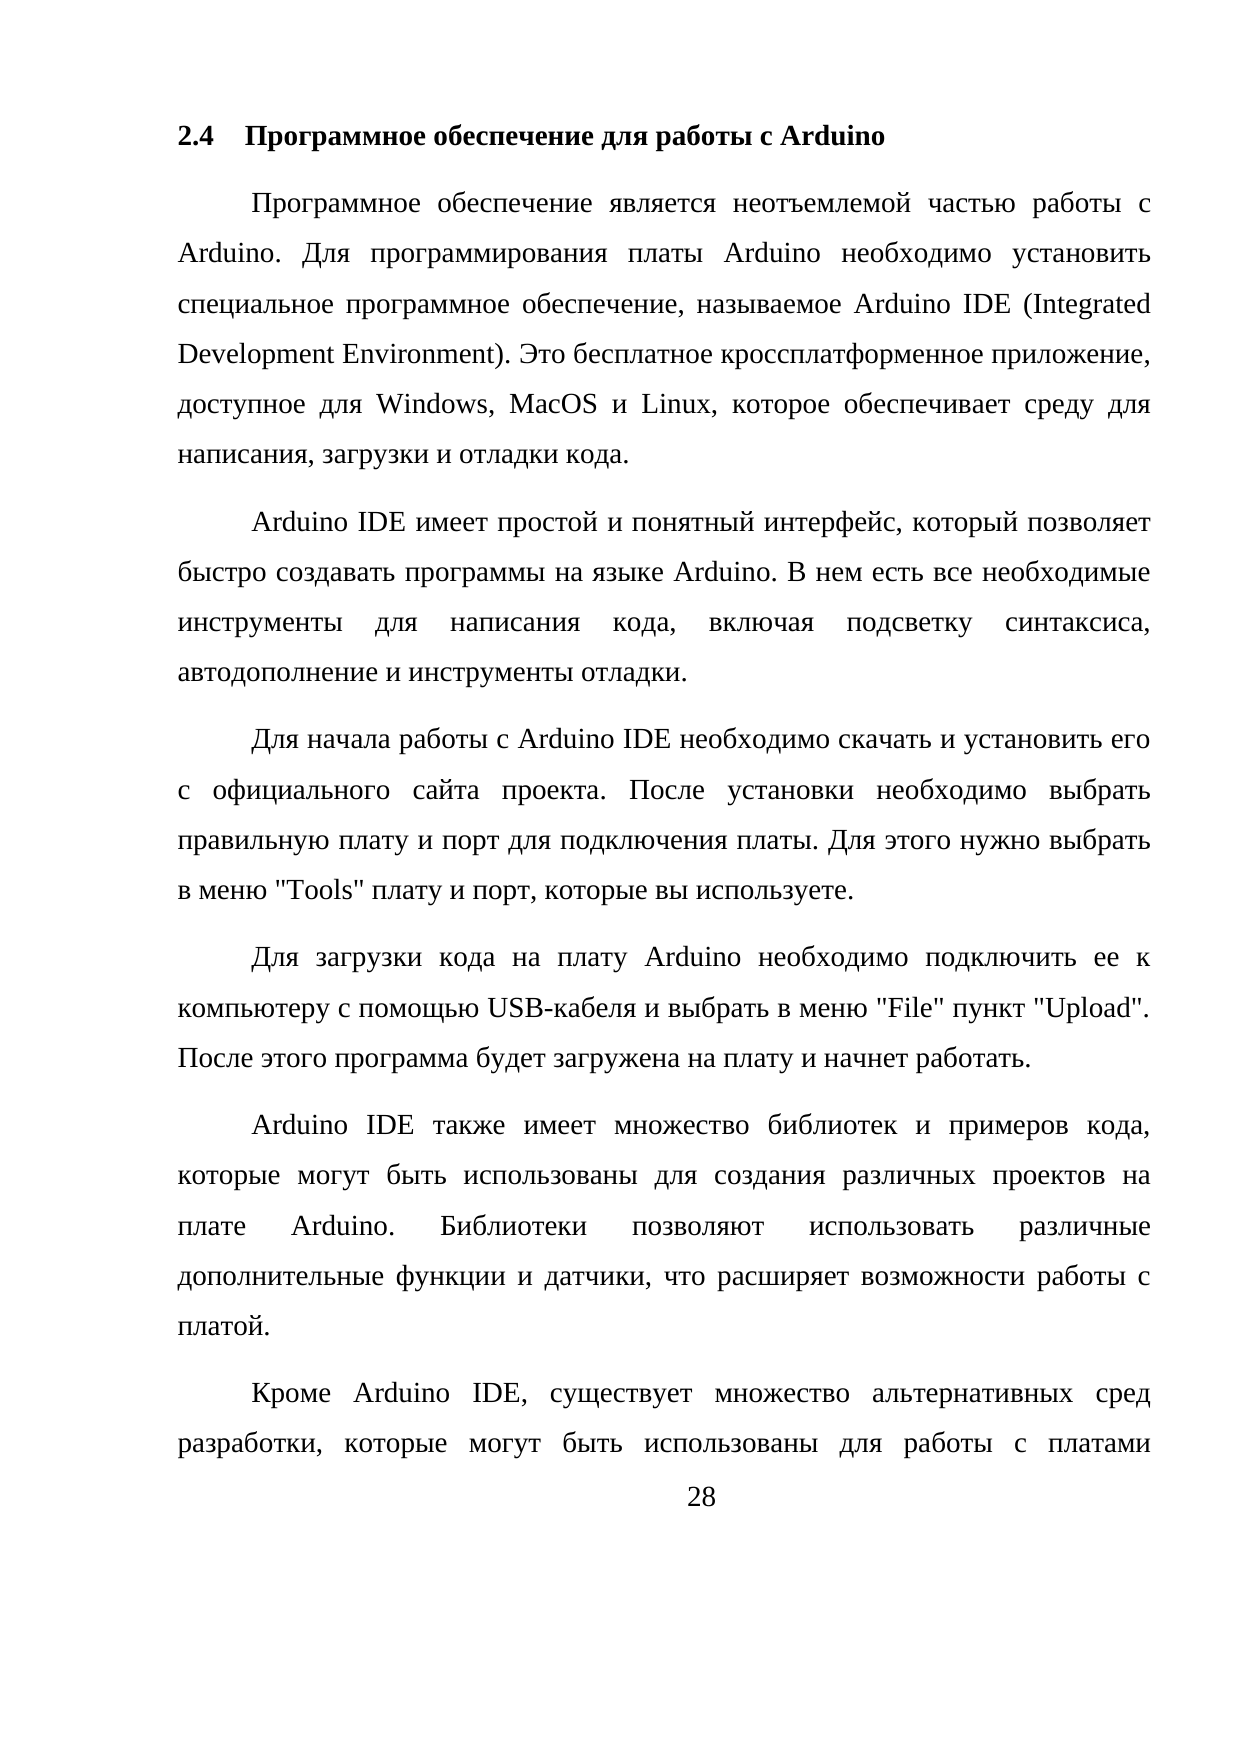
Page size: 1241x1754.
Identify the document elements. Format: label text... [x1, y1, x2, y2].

text Arduino IDE имеет простой и понятный интерфейс, который позволяет быстро создавать программы на языке Arduino. В нем есть все необходимые инструменты для написания кода, включая подсветку синтаксиса, автодополнение и инструменты отладки. [177, 504, 1152, 688]
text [177, 1375, 1152, 1459]
text Для начала работы с Arduino IDE необходимо скачать и установить его с официального сайта проекта. После установки необходимо выбрать правильную плату и порт для подключения платы. Для этого нужно выбрать в меню "Tools" плату и порт, которые вы используете. [177, 722, 1152, 906]
text Для загрузки кода на плату Arduino необходимо подключить ее к компьютеру с помощью USB-кабеля и выбрать в меню "File" пункт "Upload". После этого программа будет загружена на плату и начнет работать. [177, 939, 1152, 1074]
text Программное обеспечение является неотъемлемой частью работы с Arduino. Для программирования платы Arduino необходимо установить специальное программное обеспечение, называемое Arduino IDE (Integrated Development Environment). Это бесплатное кроссплатформенное приложение, доступное для Windows, MacOS и Linux, которое обеспечивает среду для написания, загрузки и отладки кода. [177, 185, 1152, 470]
text Arduino IDE также имеет множество библиотек и примеров кода, которые могут быть использованы для создания различных проектов на плате Arduino. Библиотеки позволяют использовать различные дополнительные функции и датчики, что расширяет возможности работы с платой. [177, 1107, 1152, 1342]
subtitle Программное обеспечение для работы с Arduino [177, 118, 1152, 152]
